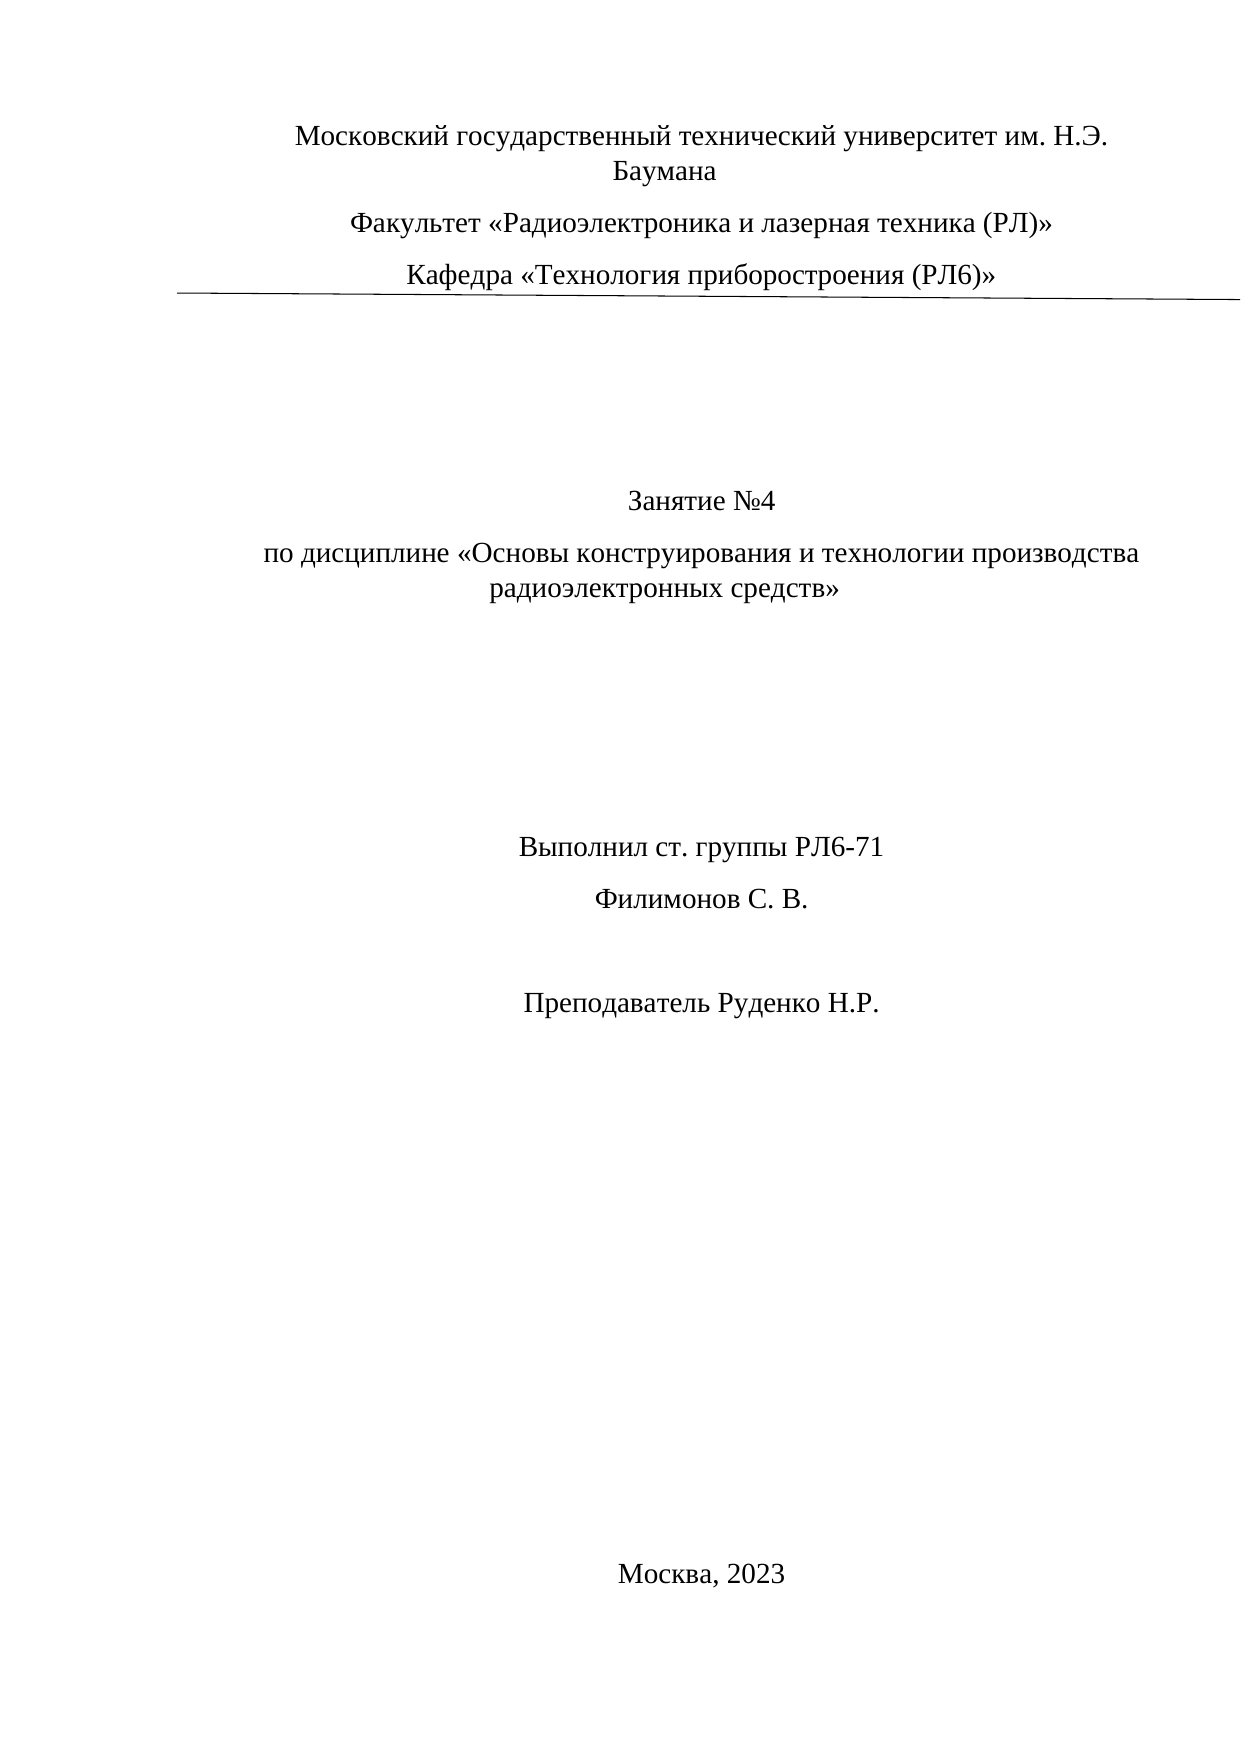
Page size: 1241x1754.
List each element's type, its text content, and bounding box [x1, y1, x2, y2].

text Выполнил ст. группы РЛ6-71 [177, 829, 1152, 863]
text Филимонов С. В. [177, 881, 1152, 915]
text Московский государственный технический университет им. Н.Э. Баумана [177, 118, 1152, 187]
text Факультет «Радиоэлектроника и лазерная техника (РЛ)» [177, 205, 1152, 239]
text Москва, 2023 [177, 1556, 1152, 1589]
text по дисциплине «Основы конструирования и технологии производства радиоэлектронных средств» [177, 535, 1152, 604]
text Преподаватель Руденко Н.Р. [177, 985, 1152, 1019]
text Занятие №4 [177, 483, 1152, 517]
text Кафедра «Технология приборостроения (РЛ6)» [177, 257, 1152, 291]
